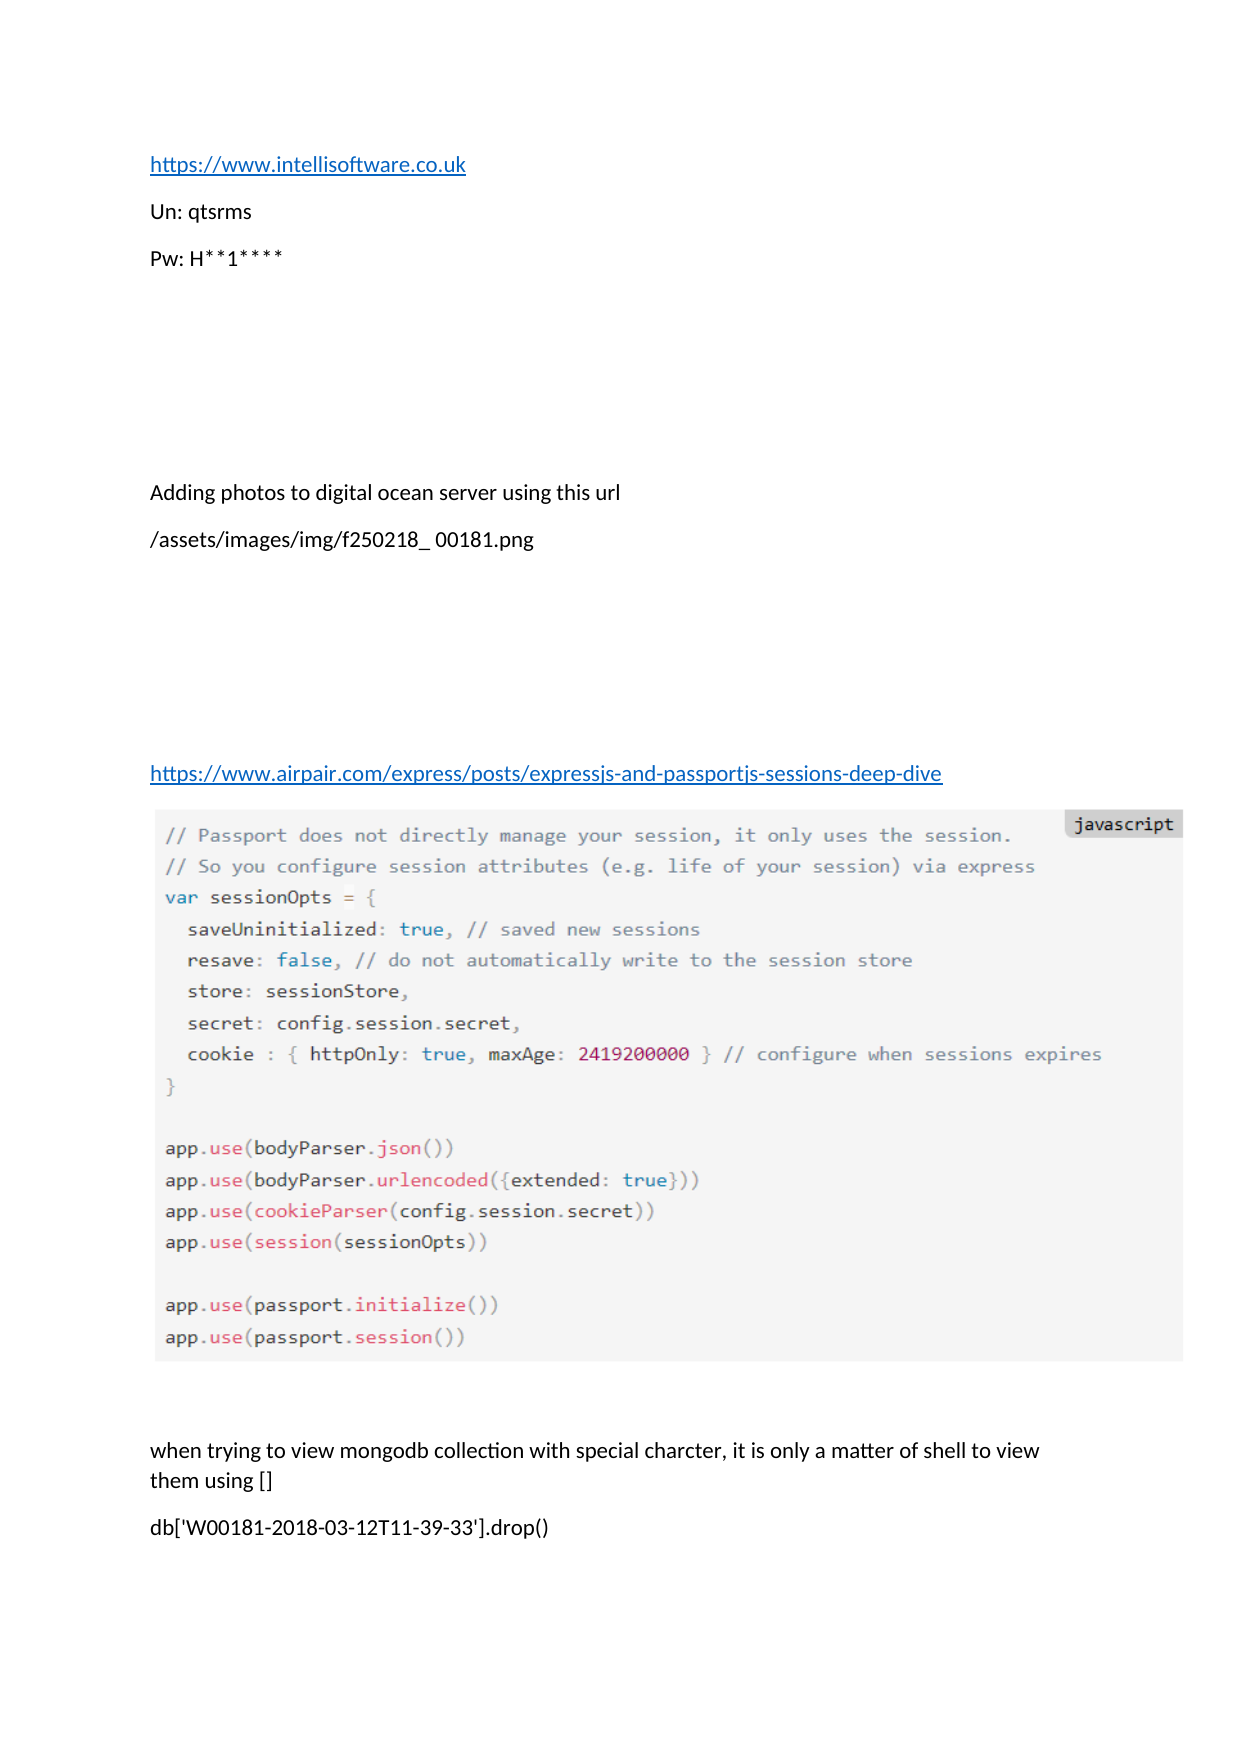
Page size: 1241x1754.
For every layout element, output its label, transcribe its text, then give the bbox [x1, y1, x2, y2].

text Pw: H**1**** [150, 244, 1090, 272]
text Adding photos to digital ocean server using this url [150, 478, 1090, 506]
picture [150, 806, 1187, 1371]
text https://www.airpair.com/express/posts/expressjs-and-passportjs-sessions-deep-dive [150, 759, 1090, 787]
text db['W00181-2018-03-12T11-39-33'].drop() [150, 1513, 1090, 1541]
text when trying to view mongodb collection with special charcter, it is only a matter of shell to view them using [] [150, 1436, 1090, 1494]
text https://www.intellisoftware.co.uk [150, 150, 1090, 178]
text /assets/images/img/f250218_ 00181.png [150, 525, 1090, 553]
text Un: qtsrms [150, 197, 1090, 225]
